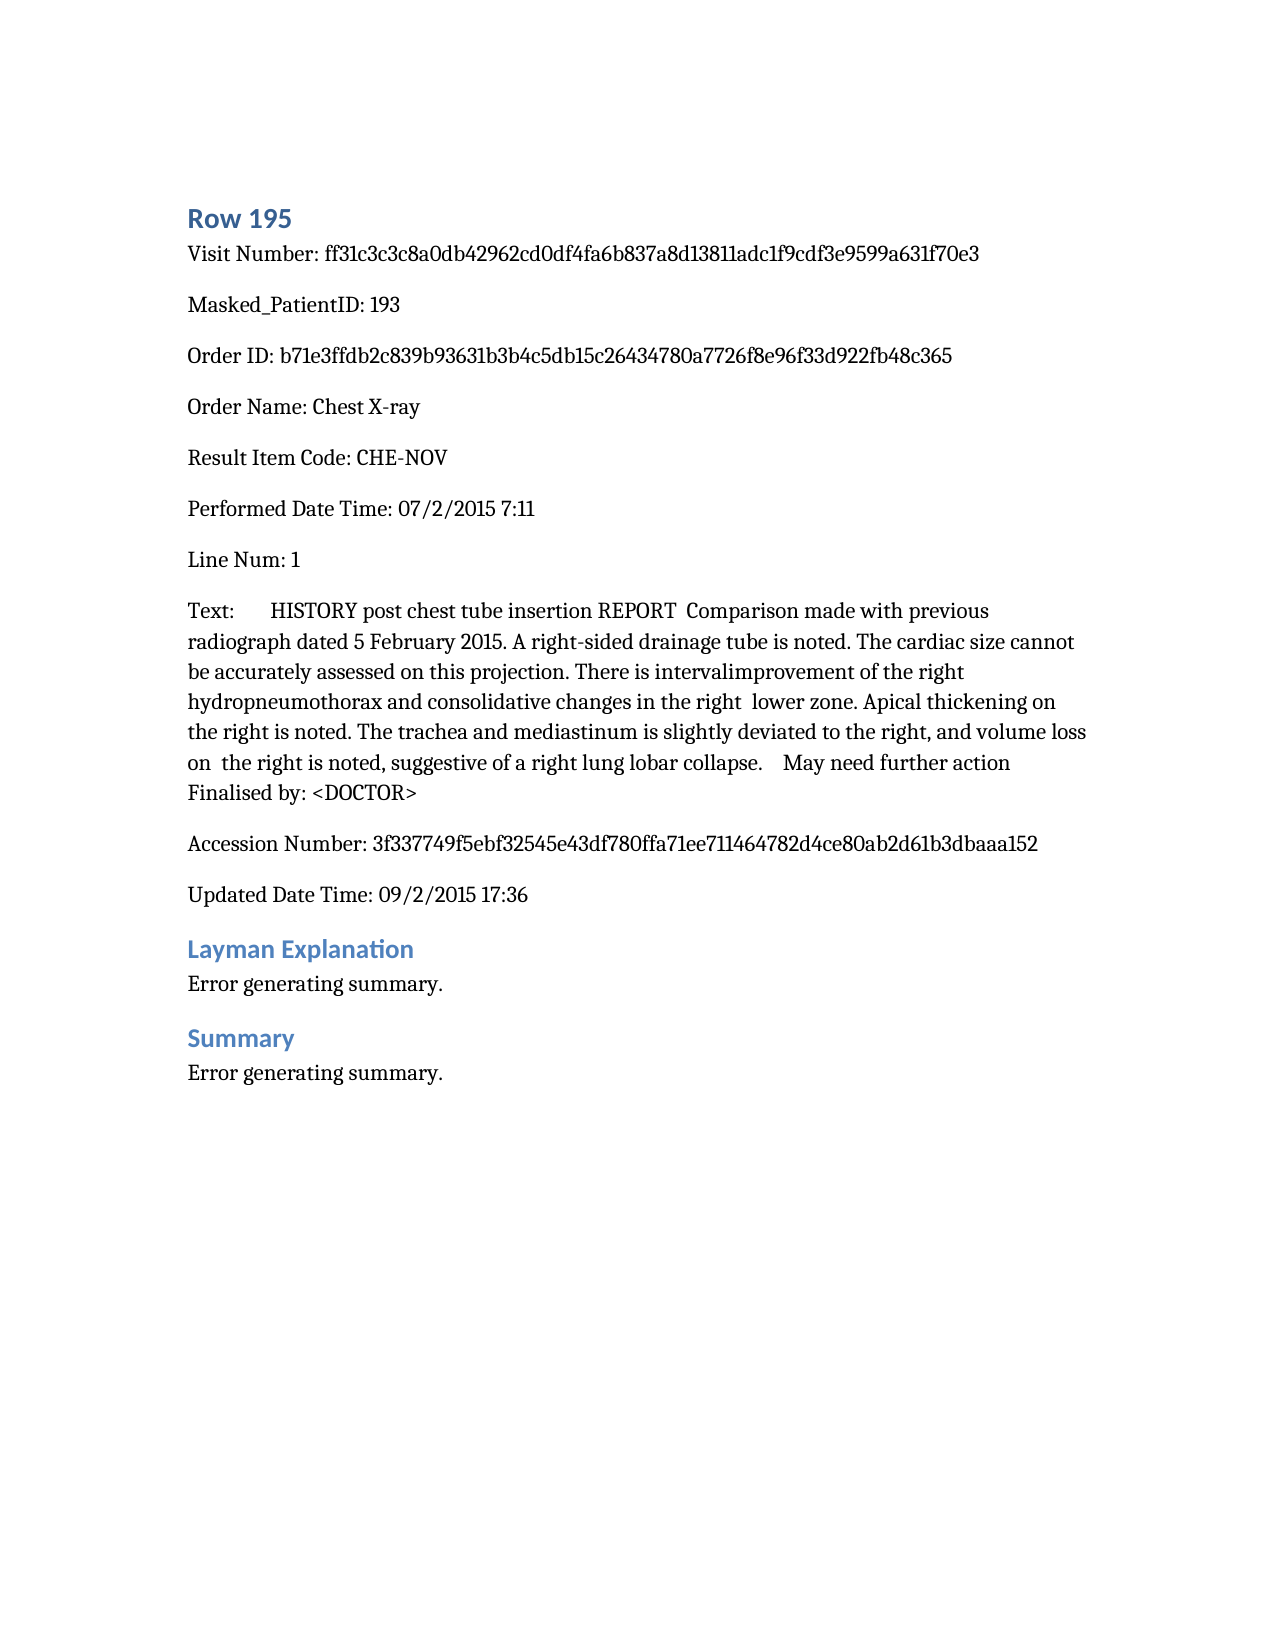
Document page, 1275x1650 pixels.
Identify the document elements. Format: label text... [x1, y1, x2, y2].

text Performed Date Time: 07/2/2015 7:11 [187, 496, 1087, 522]
subtitle Layman Explanation [187, 933, 1087, 966]
text Error generating summary. [187, 971, 1087, 997]
text Error generating summary. [187, 1059, 1087, 1086]
text Visit Number: ff31c3c3c8a0db42962cd0df4fa6b837a8d13811adc1f9cdf3e9599a631f70e3 [187, 241, 1087, 267]
text Result Item Code: CHE-NOV [187, 445, 1087, 471]
text Text: HISTORY post chest tube insertion REPORT Comparison made with previous radiograph dated 5 February 2015. A right-sided drainage tube is noted. The cardiac size cannot be accurately assessed on this projection. There is intervalimprovement of the right hydropneumothorax and consolidative changes in the right lower zone. Apical thickening on the right is noted. The trachea and mediastinum is slightly deviated to the right, and volume loss on the right is noted, suggestive of a right lung lobar collapse. May need further action Finalised by: <DOCTOR> [187, 598, 1087, 806]
subtitle Row 195 [187, 200, 1087, 236]
text Updated Date Time: 09/2/2015 17:36 [187, 882, 1087, 908]
subtitle Summary [187, 1022, 1087, 1054]
text Order ID: b71e3ffdb2c839b93631b3b4c5db15c26434780a7726f8e96f33d922fb48c365 [187, 343, 1087, 369]
text Line Num: 1 [187, 547, 1087, 573]
text Order Name: Chest X-ray [187, 394, 1087, 420]
text Accession Number: 3f337749f5ebf32545e43df780ffa71ee711464782d4ce80ab2d61b3dbaaa152 [187, 831, 1087, 857]
text Masked_PatientID: 193 [187, 292, 1087, 318]
